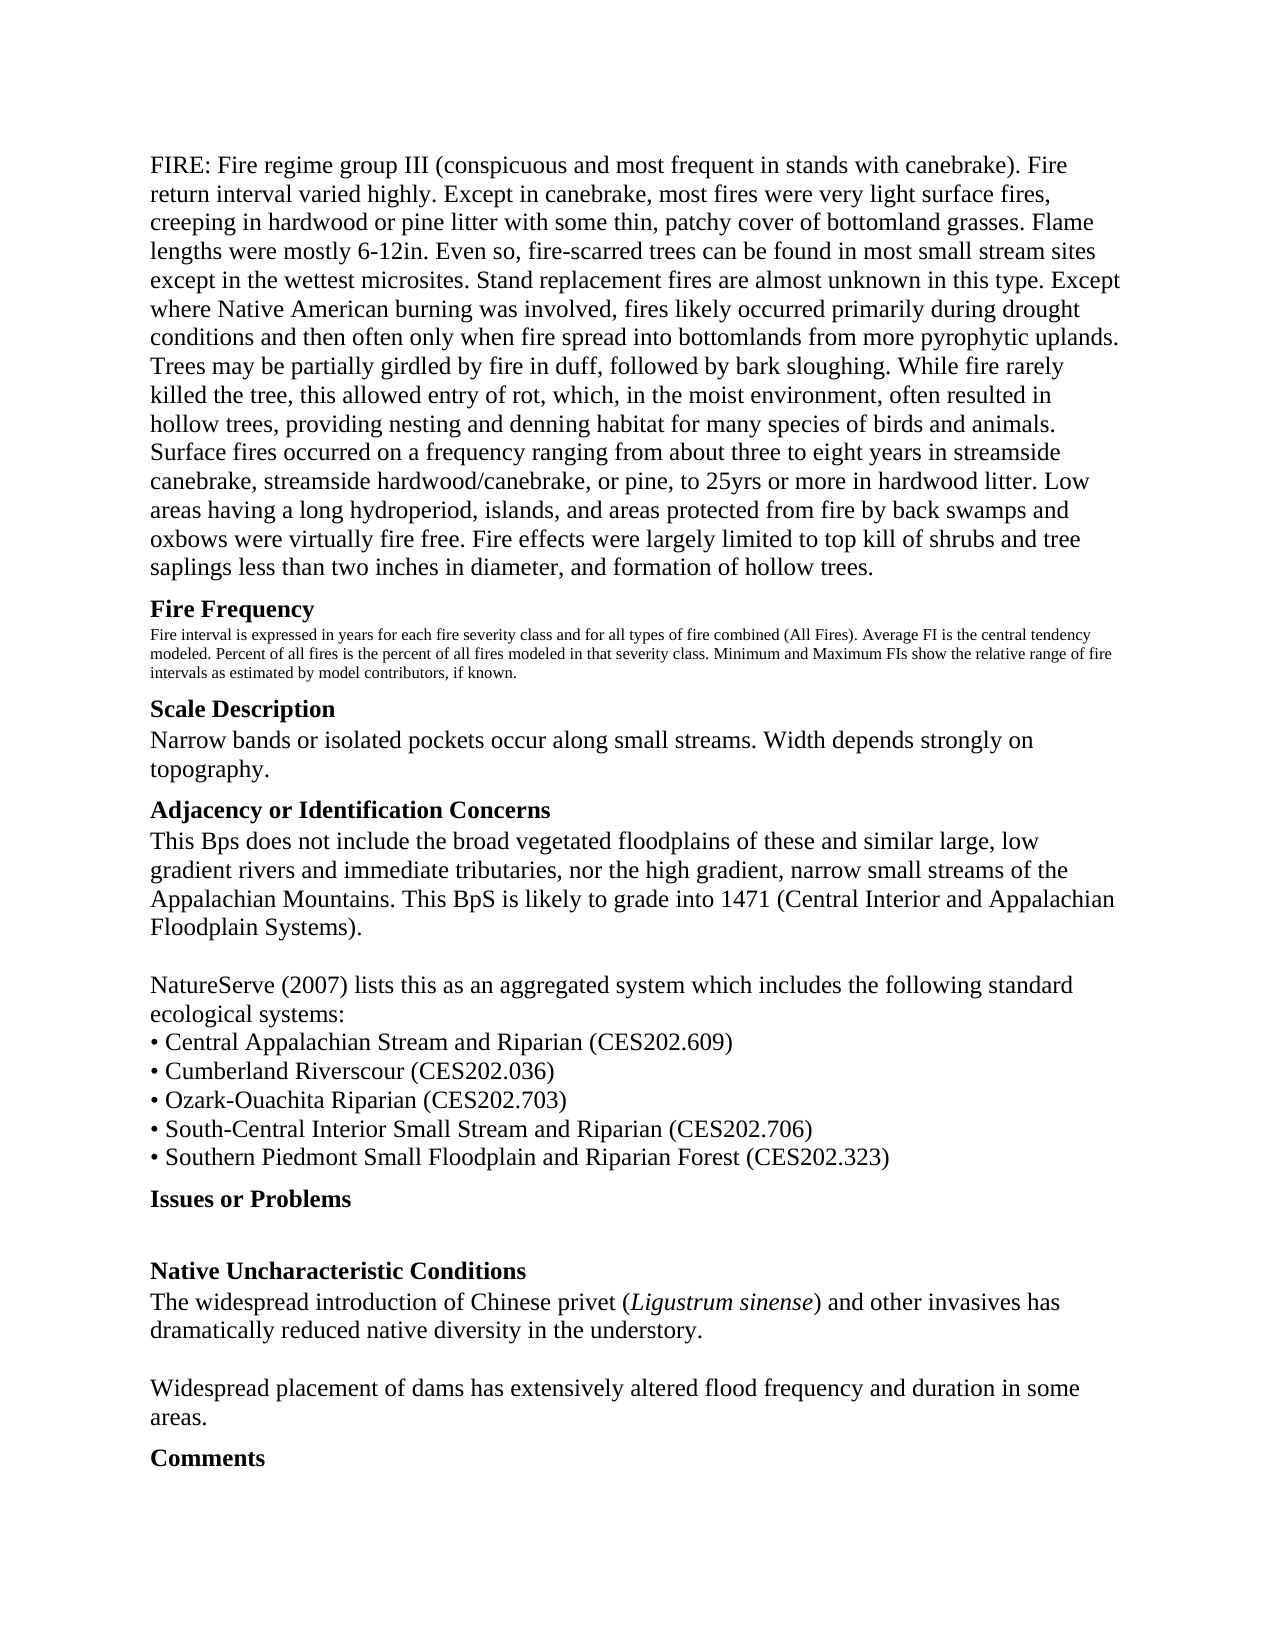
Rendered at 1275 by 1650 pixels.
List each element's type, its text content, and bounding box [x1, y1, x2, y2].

text • Ozark-Ouachita Riparian (CES202.703) [150, 1085, 1125, 1114]
text • Cumberland Riverscour (CES202.036) [150, 1056, 1125, 1085]
text Widespread placement of dams has extensively altered flood frequency and duration in some areas. [150, 1373, 1125, 1430]
text • South-Central Interior Small Stream and Riparian (CES202.706) [150, 1114, 1125, 1142]
text Native Uncharacteristic Conditions [150, 1256, 1125, 1284]
text Narrow bands or isolated pockets occur along small streams. Width depends strongly on topography. [150, 725, 1125, 783]
text FIRE: Fire regime group III (conspicuous and most frequent in stands with canebrake). Fire return interval varied highly. Except in canebrake, most fires were very light surface fires, creeping in hardwood or pine litter with some thin, patchy cover of bottomland grasses. Flame lengths were mostly 6-12in. Even so, fire-scarred trees can be found in most small stream sites except in the wettest microsites. Stand replacement fires are almost unknown in this type. Except where Native American burning was involved, fires likely occurred primarily during drought conditions and then often only when fire spread into bottomlands from more pyrophytic uplands. Trees may be partially girdled by fire in duff, followed by bark sloughing. While fire rarely killed the tree, this allowed entry of rot, which, in the moist environment, often resulted in hollow trees, providing nesting and denning habitat for many species of birds and animals. Surface fires occurred on a frequency ranging from about three to eight years in streamside canebrake, streamside hardwood/canebrake, or pine, to 25yrs or more in hardwood litter. Low areas having a long hydroperiod, islands, and areas protected from fire by back swamps and oxbows were virtually fire free. Fire effects were largely limited to top kill of shrubs and tree saplings less than two inches in diameter, and formation of hollow trees. [150, 150, 1125, 581]
text Fire interval is expressed in years for each fire severity class and for all types of fire combined (All Fires). Average FI is the central tendency modeled. Percent of all fires is the percent of all fires modeled in that severity class. Minimum and Maximum FIs show the relative range of fire intervals as estimated by model contributors, if known. [150, 624, 1125, 682]
text Comments [150, 1443, 1125, 1472]
text This Bps does not include the broad vegetated floodplains of these and similar large, low gradient rivers and immediate tributaries, nor the high gradient, narrow small streams of the Appalachian Mountains. This BpS is likely to grade into 1471 (Central Interior and Appalachian Floodplain Systems). [150, 826, 1125, 941]
text NatureServe (2007) lists this as an aggregated system which includes the following standard ecological systems: [150, 970, 1125, 1027]
text Issues or Problems [150, 1184, 1125, 1212]
text • Central Appalachian Stream and Riparian (CES202.609) [150, 1027, 1125, 1056]
text Scale Description [150, 694, 1125, 723]
text Adjacency or Identification Concerns [150, 795, 1125, 824]
text Fire Frequency [150, 594, 1125, 622]
text The widespread introduction of Chinese privet (Ligustrum sinense) and other invasives has dramatically reduced native diversity in the understory. [150, 1287, 1125, 1344]
text • Southern Piedmont Small Floodplain and Riparian Forest (CES202.323) [150, 1142, 1125, 1171]
